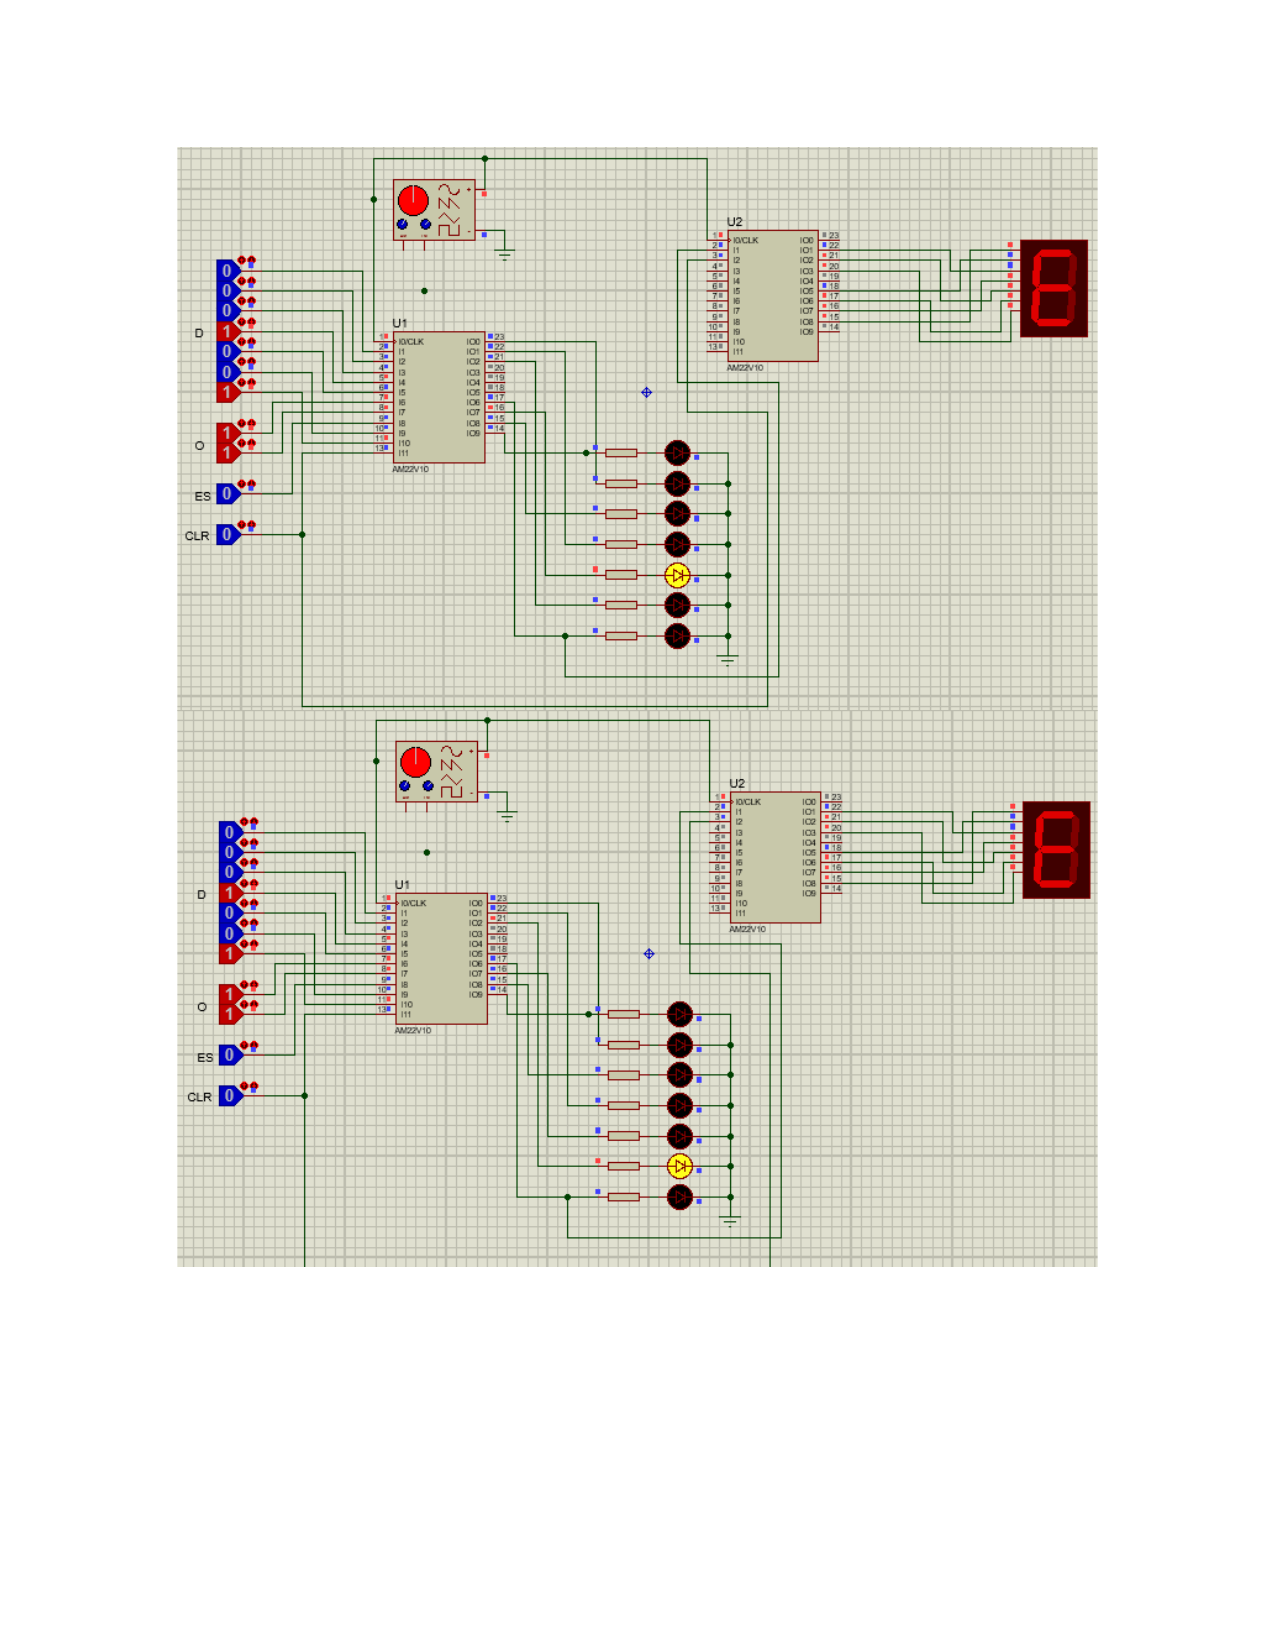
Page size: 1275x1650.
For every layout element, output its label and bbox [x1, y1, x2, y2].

picture [177, 147, 1098, 1267]
